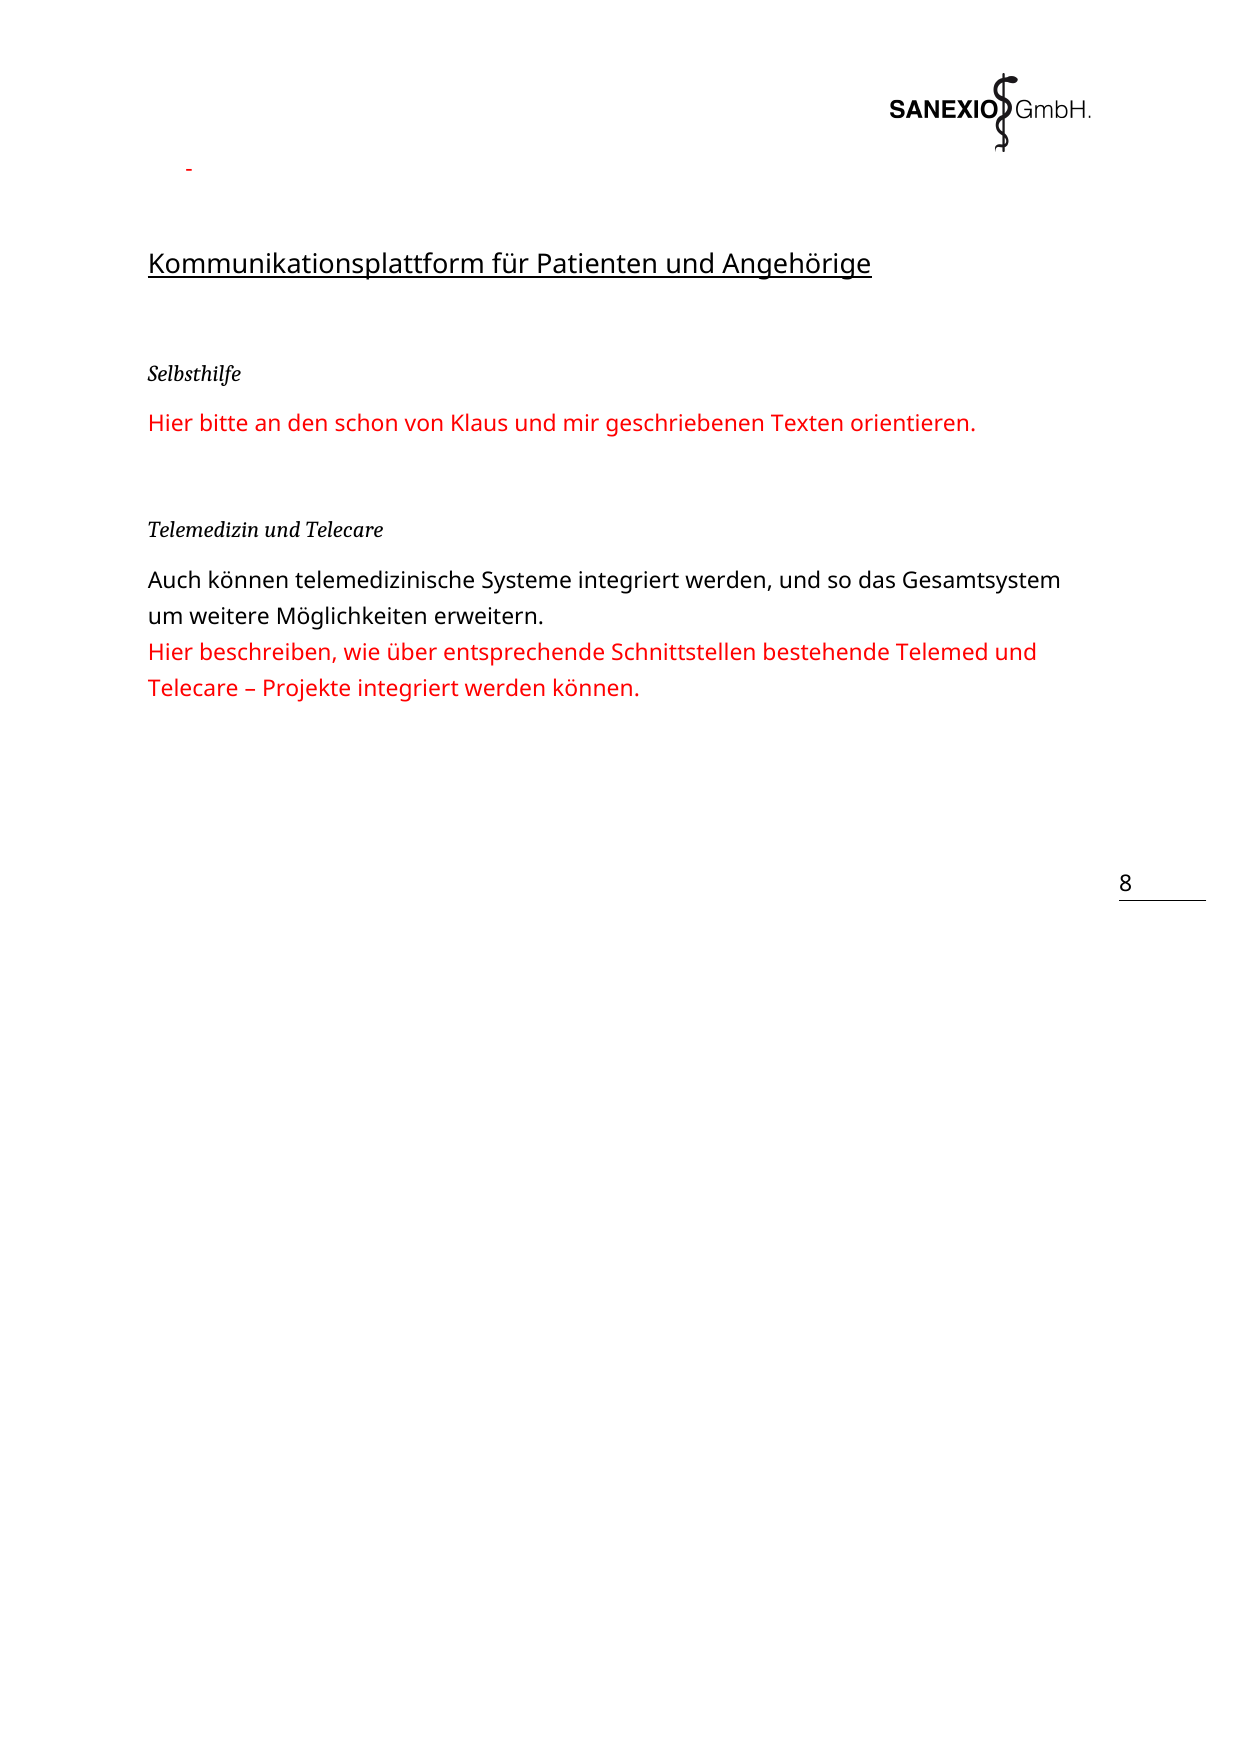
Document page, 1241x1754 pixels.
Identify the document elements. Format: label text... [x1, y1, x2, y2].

subtitle Telemedizin und Telecare [148, 517, 1093, 543]
subtitle Selbsthilfe [148, 361, 1093, 387]
text Auch können telemedizinische Systeme integriert werden, und so das Gesamtsystem um weitere Möglichkeiten erweitern. [148, 564, 1093, 631]
picture [889, 73, 1093, 152]
text Hier bitte an den schon von Klaus und mir geschriebenen Texten orientieren. [148, 407, 1093, 439]
text Hier beschreiben, wie über entsprechende Schnittstellen bestehende Telemed und Telecare – Projekte integriert werden können. [148, 636, 1093, 703]
subtitle Kommunikationsplattform für Patienten und Angehörige [148, 245, 1093, 282]
